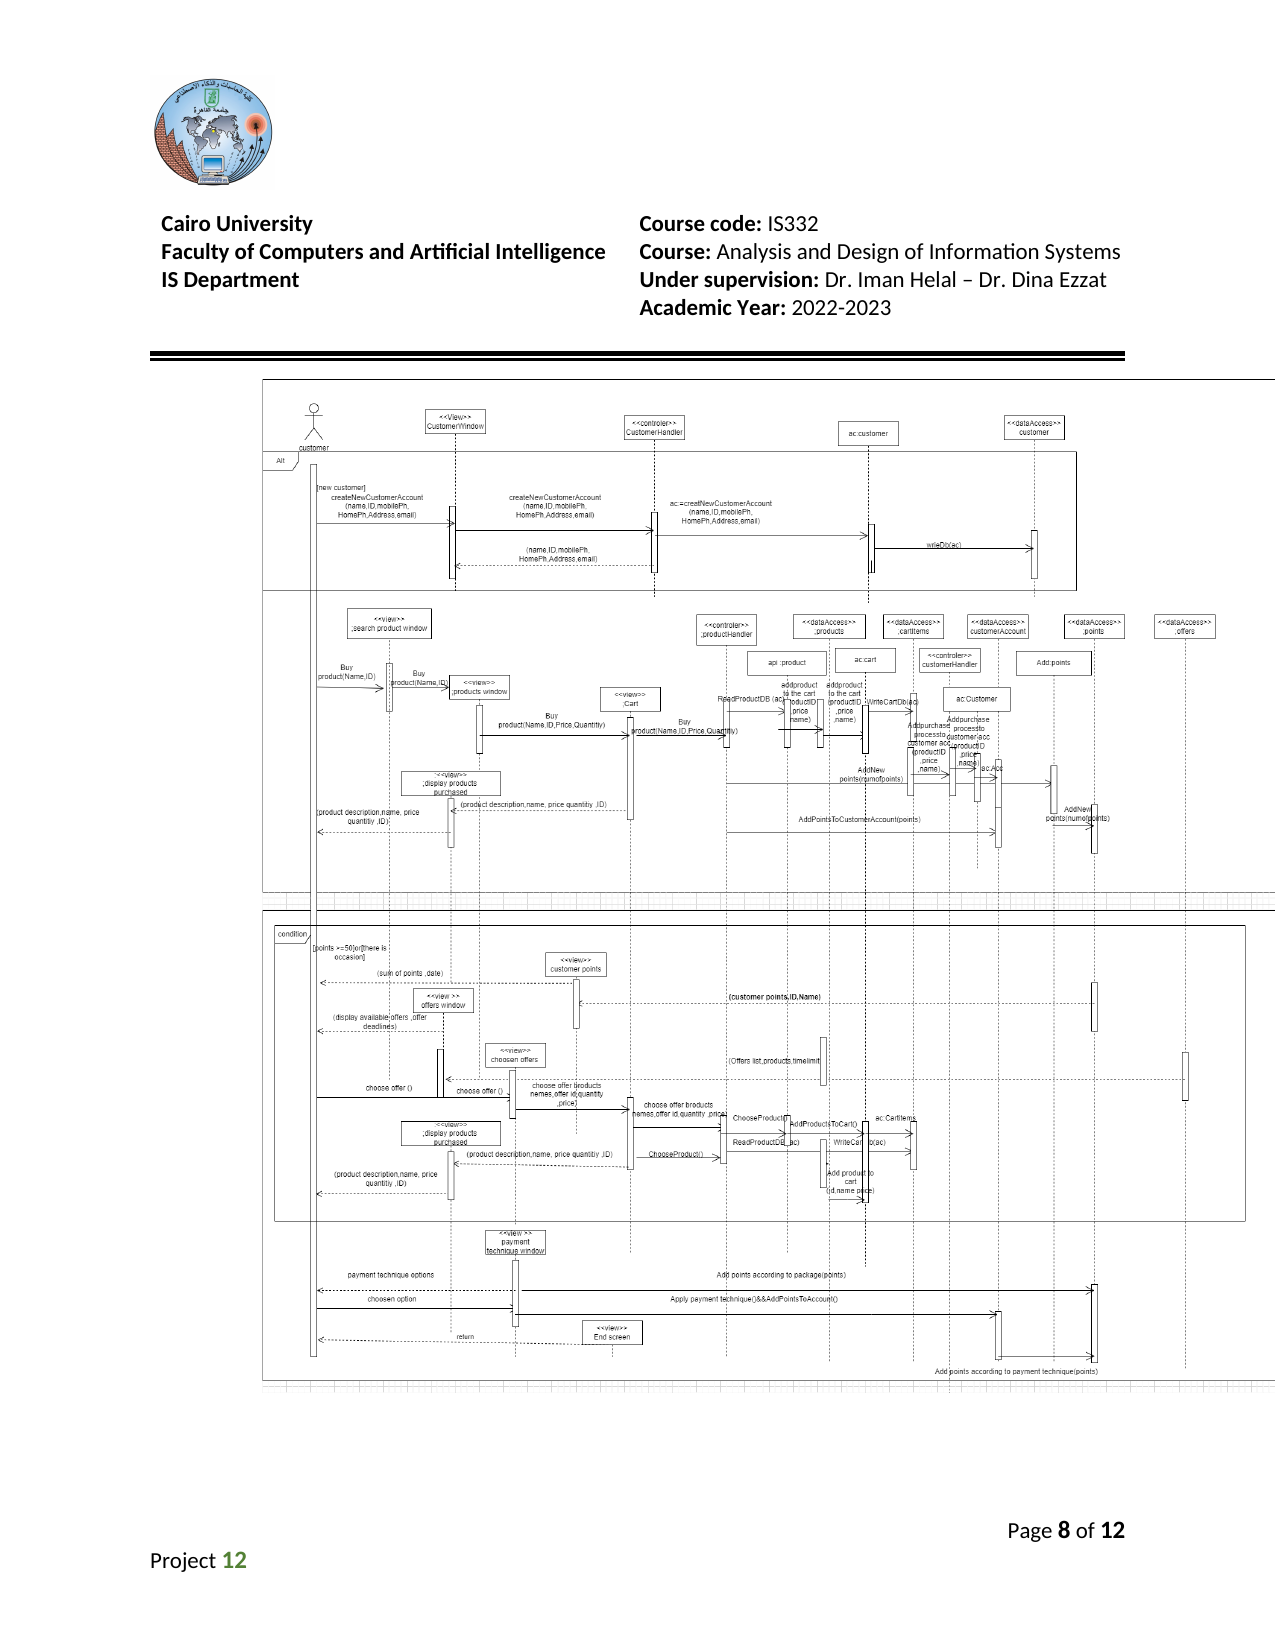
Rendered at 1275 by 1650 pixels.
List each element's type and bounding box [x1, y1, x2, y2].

picture [150, 75, 276, 190]
picture [262, 379, 1275, 1393]
